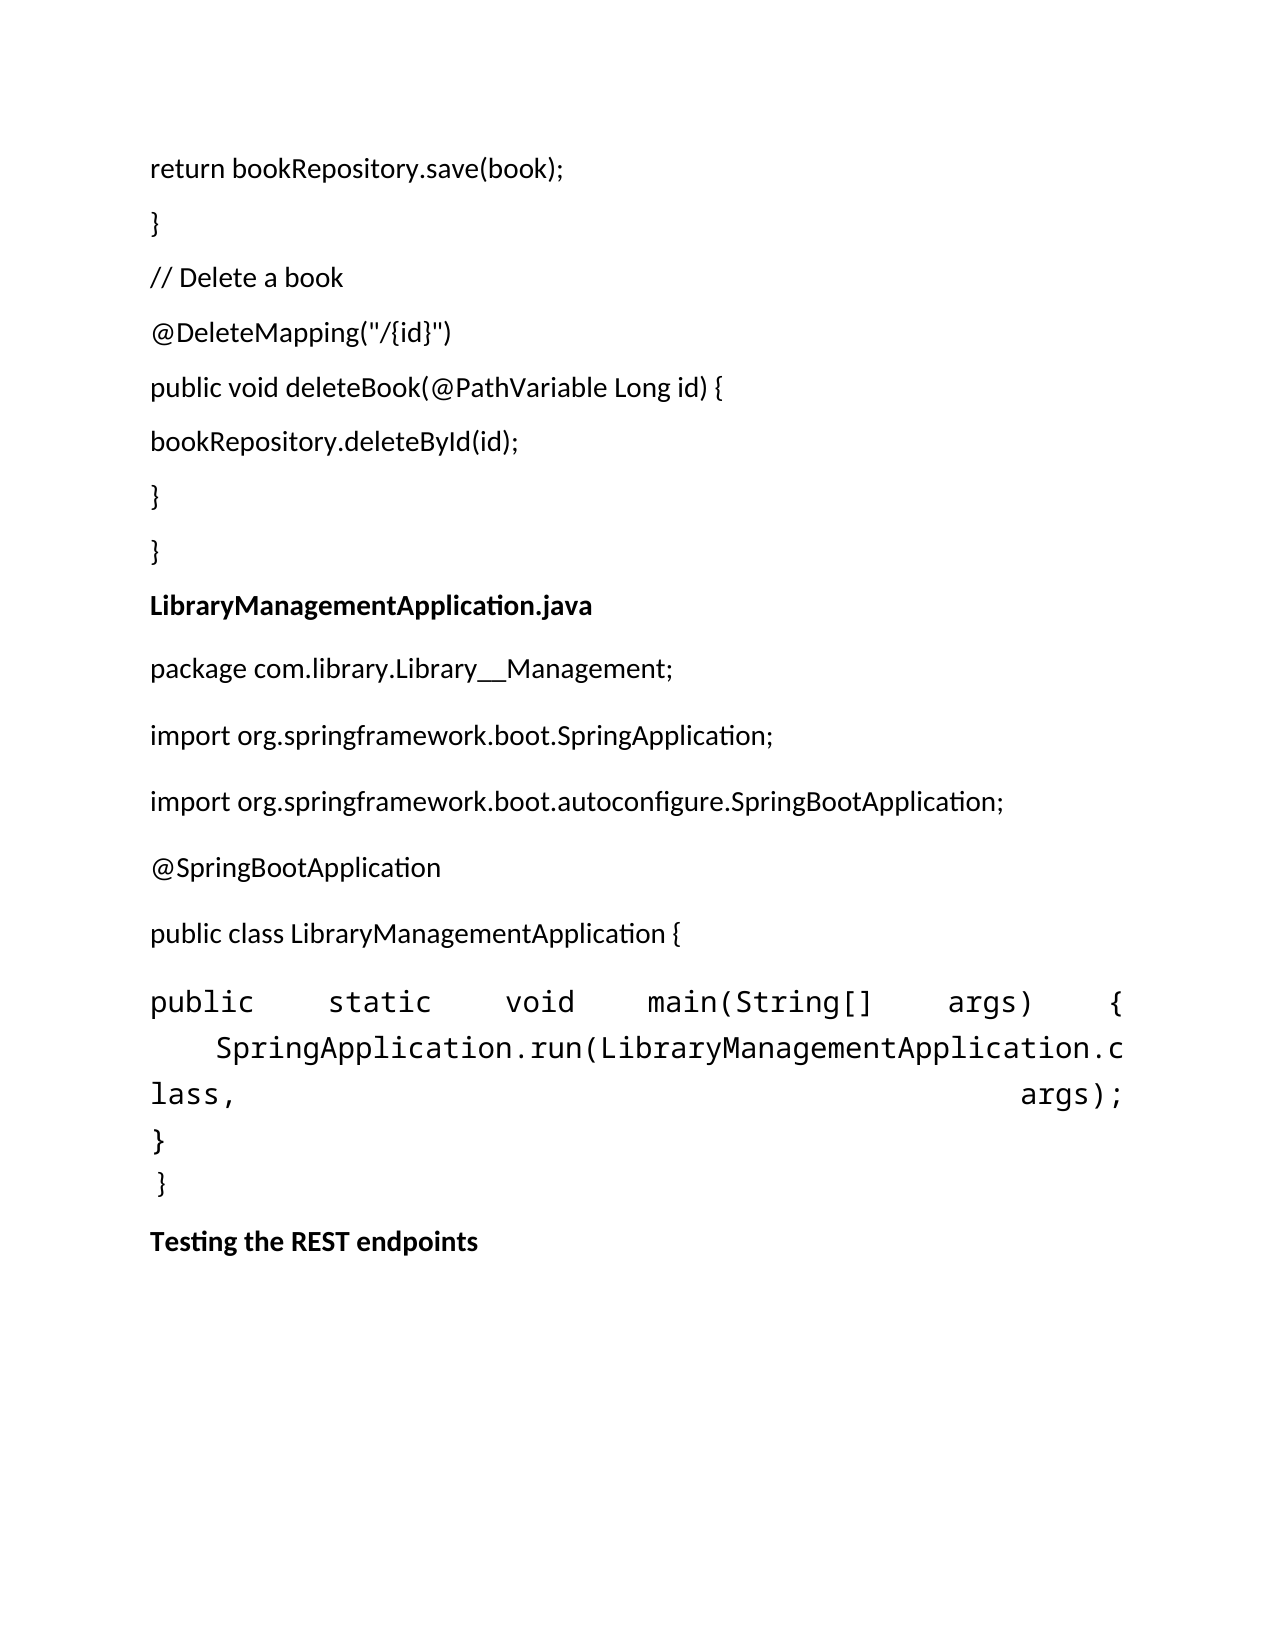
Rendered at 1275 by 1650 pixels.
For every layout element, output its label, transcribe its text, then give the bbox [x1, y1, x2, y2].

text bookRepository.deleteById(id); [150, 423, 1125, 459]
text @SpringBootApplication [150, 849, 1125, 885]
text Testing the REST endpoints [150, 1223, 1125, 1258]
text import org.springframework.boot.SpringApplication; [150, 717, 1125, 752]
text package com.library.Library__Management; [150, 651, 1125, 686]
text @DeleteMapping("/{id}") [150, 314, 1125, 350]
text import org.springframework.boot.autoconfigure.SpringBootApplication; [150, 783, 1125, 819]
text LibraryManagementApplication.java [150, 587, 1125, 623]
text // Delete a book [150, 259, 1125, 295]
text } [150, 205, 1125, 240]
text } [150, 533, 1125, 568]
text public void deleteBook(@PathVariable Long id) { [150, 369, 1125, 404]
text return bookRepository.save(book); [150, 150, 1125, 186]
text public class LibraryManagementApplication { [150, 916, 1125, 951]
text public static void main(String[] args) { SpringApplication.run(LibraryManagementApplication.class, args); } } [150, 982, 1125, 1201]
text } [150, 478, 1125, 514]
